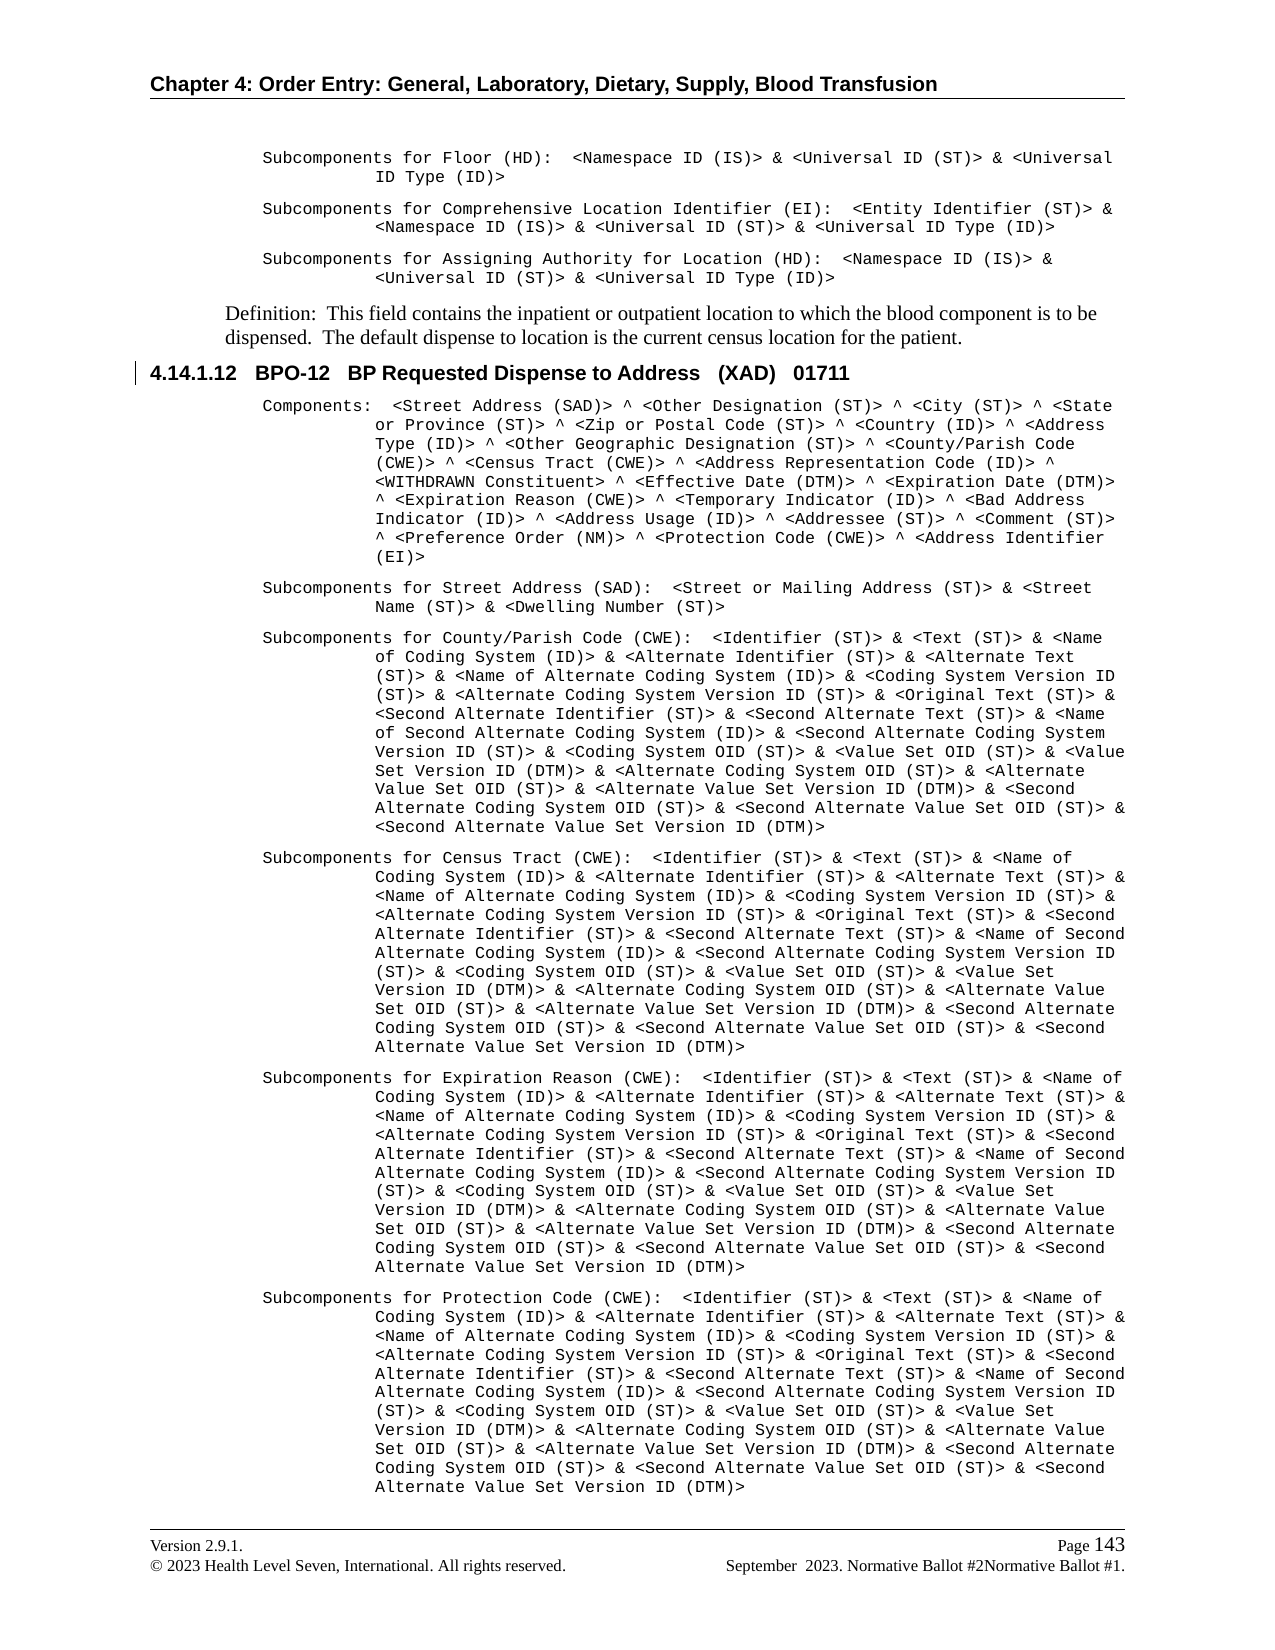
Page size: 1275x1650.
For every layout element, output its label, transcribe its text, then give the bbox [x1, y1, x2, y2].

text Subcomponents for Street Address (SAD): <Street or Mailing Address (ST)> & <Street Name (ST)> & <Dwelling Number (ST)> [262, 580, 1125, 618]
text Subcomponents for Expiration Reason (CWE): <Identifier (ST)> & <Text (ST)> & <Name of Coding System (ID)> & <Alternate Identifier (ST)> & <Alternate Text (ST)> & <Name of Alternate Coding System (ID)> & <Coding System Version ID (ST)> & <Alternate Coding System Version ID (ST)> & <Original Text (ST)> & <Second Alternate Identifier (ST)> & <Second Alternate Text (ST)> & <Name of Second Alternate Coding System (ID)> & <Second Alternate Coding System Version ID (ST)> & <Coding System OID (ST)> & <Value Set OID (ST)> & <Value Set Version ID (DTM)> & <Alternate Coding System OID (ST)> & <Alternate Value Set OID (ST)> & <Alternate Value Set Version ID (DTM)> & <Second Alternate Coding System OID (ST)> & <Second Alternate Value Set OID (ST)> & <Second Alternate Value Set Version ID (DTM)> [262, 1070, 1125, 1277]
text Subcomponents for Floor (HD): <Namespace ID (IS)> & <Universal ID (ST)> & <Universal ID Type (ID)> [262, 150, 1125, 188]
text Subcomponents for Census Tract (CWE): <Identifier (ST)> & <Text (ST)> & <Name of Coding System (ID)> & <Alternate Identifier (ST)> & <Alternate Text (ST)> & <Name of Alternate Coding System (ID)> & <Coding System Version ID (ST)> & <Alternate Coding System Version ID (ST)> & <Original Text (ST)> & <Second Alternate Identifier (ST)> & <Second Alternate Text (ST)> & <Name of Second Alternate Coding System (ID)> & <Second Alternate Coding System Version ID (ST)> & <Coding System OID (ST)> & <Value Set OID (ST)> & <Value Set Version ID (DTM)> & <Alternate Coding System OID (ST)> & <Alternate Value Set OID (ST)> & <Alternate Value Set Version ID (DTM)> & <Second Alternate Coding System OID (ST)> & <Second Alternate Value Set OID (ST)> & <Second Alternate Value Set Version ID (DTM)> [262, 850, 1125, 1057]
text Subcomponents for Assigning Authority for Location (HD): <Namespace ID (IS)> & <Universal ID (ST)> & <Universal ID Type (ID)> [262, 250, 1125, 288]
text Subcomponents for Comprehensive Location Identifier (EI): <Entity Identifier (ST)> & <Namespace ID (IS)> & <Universal ID (ST)> & <Universal ID Type (ID)> [262, 200, 1125, 238]
text Components: <Street Address (SAD)> ^ <Other Designation (ST)> ^ <City (ST)> ^ <State or Province (ST)> ^ <Zip or Postal Code (ST)> ^ <Country (ID)> ^ <Address Type (ID)> ^ <Other Geographic Designation (ST)> ^ <County/Parish Code (CWE)> ^ <Census Tract (CWE)> ^ <Address Representation Code (ID)> ^ <WITHDRAWN Constituent> ^ <Effective Date (DTM)> ^ <Expiration Date (DTM)> ^ <Expiration Reason (CWE)> ^ <Temporary Indicator (ID)> ^ <Bad Address Indicator (ID)> ^ <Address Usage (ID)> ^ <Addressee (ST)> ^ <Comment (ST)> ^ <Preference Order (NM)> ^ <Protection Code (CWE)> ^ <Address Identifier (EI)> [262, 398, 1125, 567]
text Subcomponents for County/Parish Code (CWE): <Identifier (ST)> & <Text (ST)> & <Name of Coding System (ID)> & <Alternate Identifier (ST)> & <Alternate Text (ST)> & <Name of Alternate Coding System (ID)> & <Coding System Version ID (ST)> & <Alternate Coding System Version ID (ST)> & <Original Text (ST)> & <Second Alternate Identifier (ST)> & <Second Alternate Text (ST)> & <Name of Second Alternate Coding System (ID)> & <Second Alternate Coding System Version ID (ST)> & <Coding System OID (ST)> & <Value Set OID (ST)> & <Value Set Version ID (DTM)> & <Alternate Coding System OID (ST)> & <Alternate Value Set OID (ST)> & <Alternate Value Set Version ID (DTM)> & <Second Alternate Coding System OID (ST)> & <Second Alternate Value Set OID (ST)> & <Second Alternate Value Set Version ID (DTM)> [262, 630, 1125, 837]
text Subcomponents for Protection Code (CWE): <Identifier (ST)> & <Text (ST)> & <Name of Coding System (ID)> & <Alternate Identifier (ST)> & <Alternate Text (ST)> & <Name of Alternate Coding System (ID)> & <Coding System Version ID (ST)> & <Alternate Coding System Version ID (ST)> & <Original Text (ST)> & <Second Alternate Identifier (ST)> & <Second Alternate Text (ST)> & <Name of Second Alternate Coding System (ID)> & <Second Alternate Coding System Version ID (ST)> & <Coding System OID (ST)> & <Value Set OID (ST)> & <Value Set Version ID (DTM)> & <Alternate Coding System OID (ST)> & <Alternate Value Set OID (ST)> & <Alternate Value Set Version ID (DTM)> & <Second Alternate Coding System OID (ST)> & <Second Alternate Value Set OID (ST)> & <Second Alternate Value Set Version ID (DTM)> [262, 1290, 1125, 1497]
subtitle BPO-12 BP Requested Dispense to Address (XAD) 01711 [150, 361, 1125, 385]
text Definition: This field contains the inpatient or outpatient location to which the blood component is to be dispensed. The default dispense to location is the current census location for the patient. [225, 301, 1125, 349]
